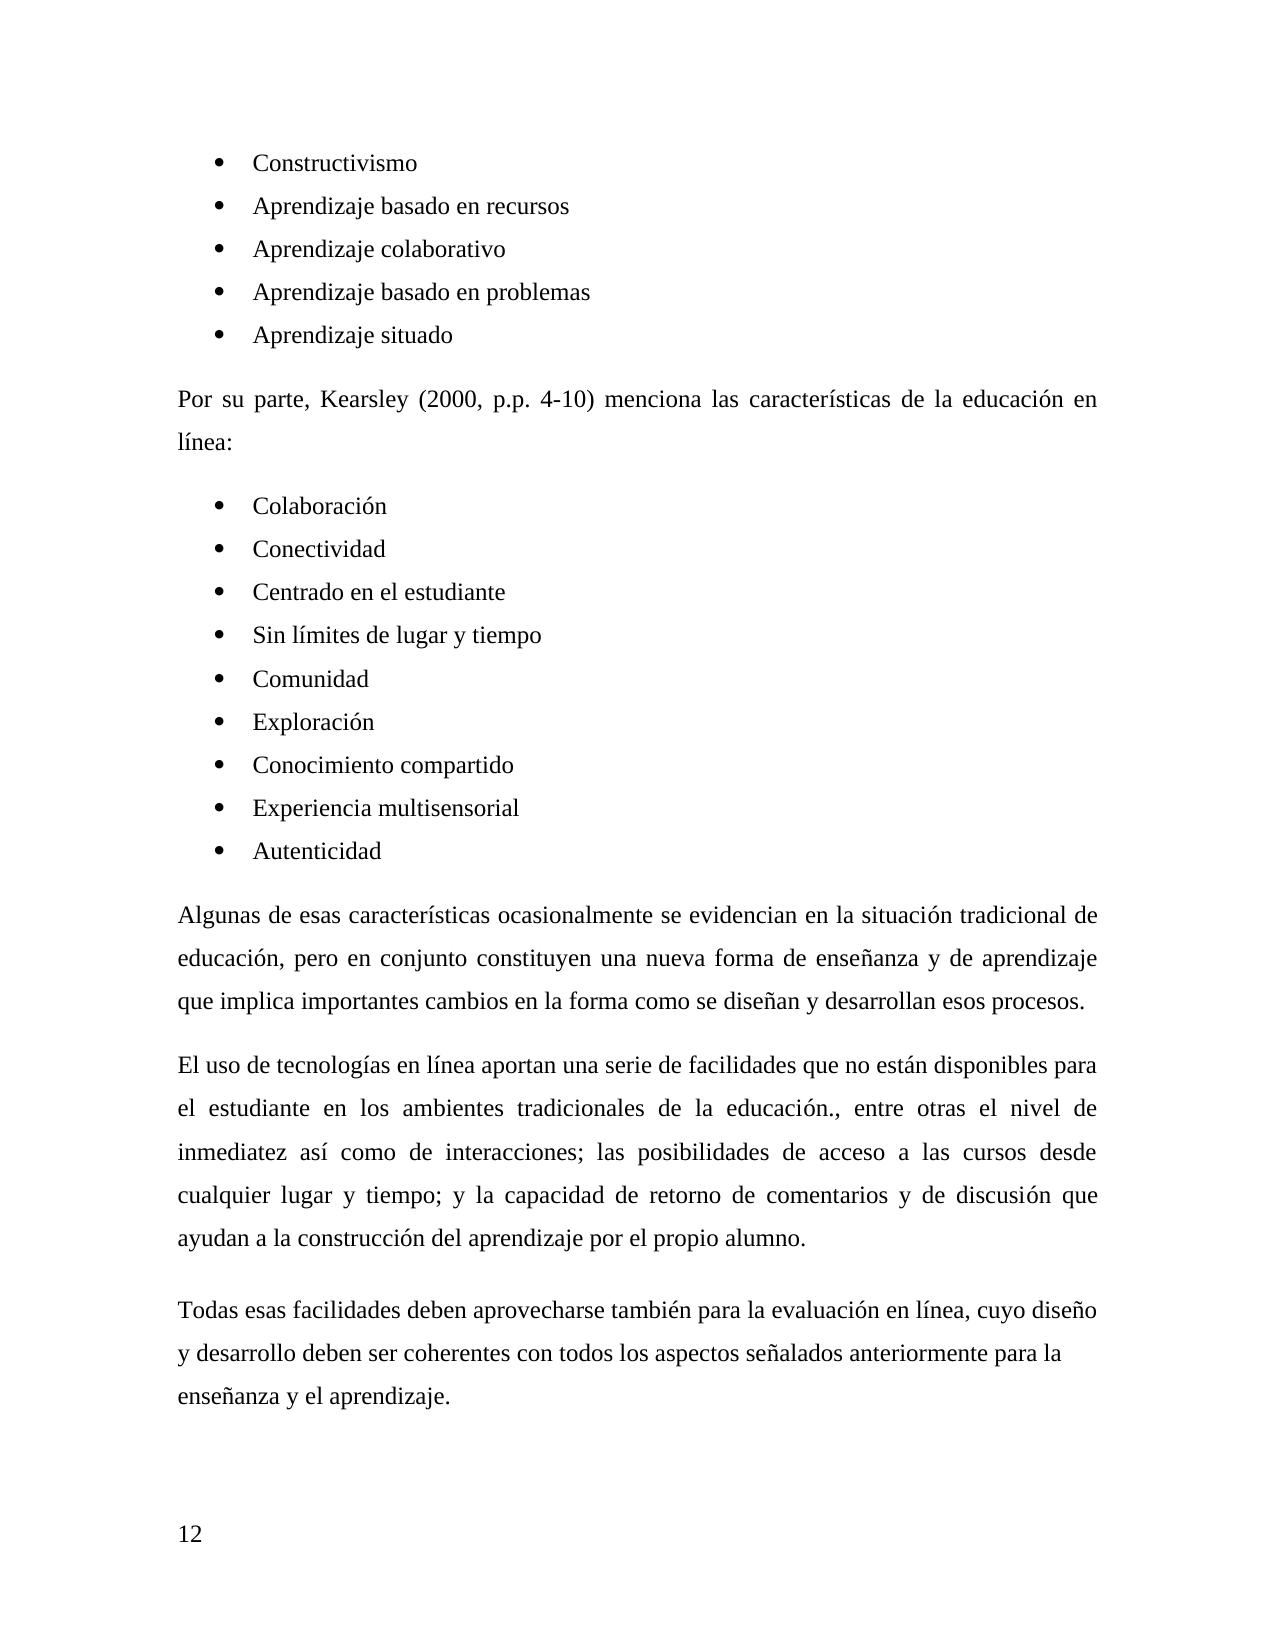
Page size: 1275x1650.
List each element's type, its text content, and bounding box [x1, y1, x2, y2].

text Todas esas facilidades deben aprovecharse también para la evaluación en línea, cuyo diseño y desarrollo deben ser coherentes con todos los aspectos señalados anteriormente para la enseñanza y el aprendizaje. [177, 1295, 1098, 1410]
list Sin límites de lugar y tiempo [215, 621, 1098, 649]
list Conocimiento compartido [215, 750, 1098, 779]
list Autenticidad [215, 836, 1098, 865]
list Aprendizaje basado en problemas [215, 277, 1098, 306]
list Exploración [215, 707, 1098, 736]
list Constructivismo [215, 148, 1098, 176]
list Comunidad [215, 664, 1098, 692]
text El uso de tecnologías en línea aportan una serie de facilidades que no están disponibles para el estudiante en los ambientes tradicionales de la educación., entre otras el nivel de inmediatez así como de interacciones; las posibilidades de acceso a las cursos desde cualquier lugar y tiempo; y la capacidad de retorno de comentarios y de discusión que ayudan a la construcción del aprendizaje por el propio alumno. [177, 1050, 1098, 1252]
text Por su parte, Kearsley (2000, p.p. 4-10) menciona las características de la educación en línea: [177, 384, 1098, 456]
list Conectividad [215, 534, 1098, 563]
list Colaboración [215, 491, 1098, 520]
list Aprendizaje situado [215, 320, 1098, 349]
list Aprendizaje colaborativo [215, 234, 1098, 263]
list Aprendizaje basado en recursos [215, 191, 1098, 219]
list Centrado en el estudiante [215, 577, 1098, 606]
text Algunas de esas características ocasionalmente se evidencian en la situación tradicional de educación, pero en conjunto constituyen una nueva forma de enseñanza y de aprendizaje que implica importantes cambios en la forma como se diseñan y desarrollan esos procesos. [177, 900, 1098, 1015]
list Experiencia multisensorial [215, 793, 1098, 822]
